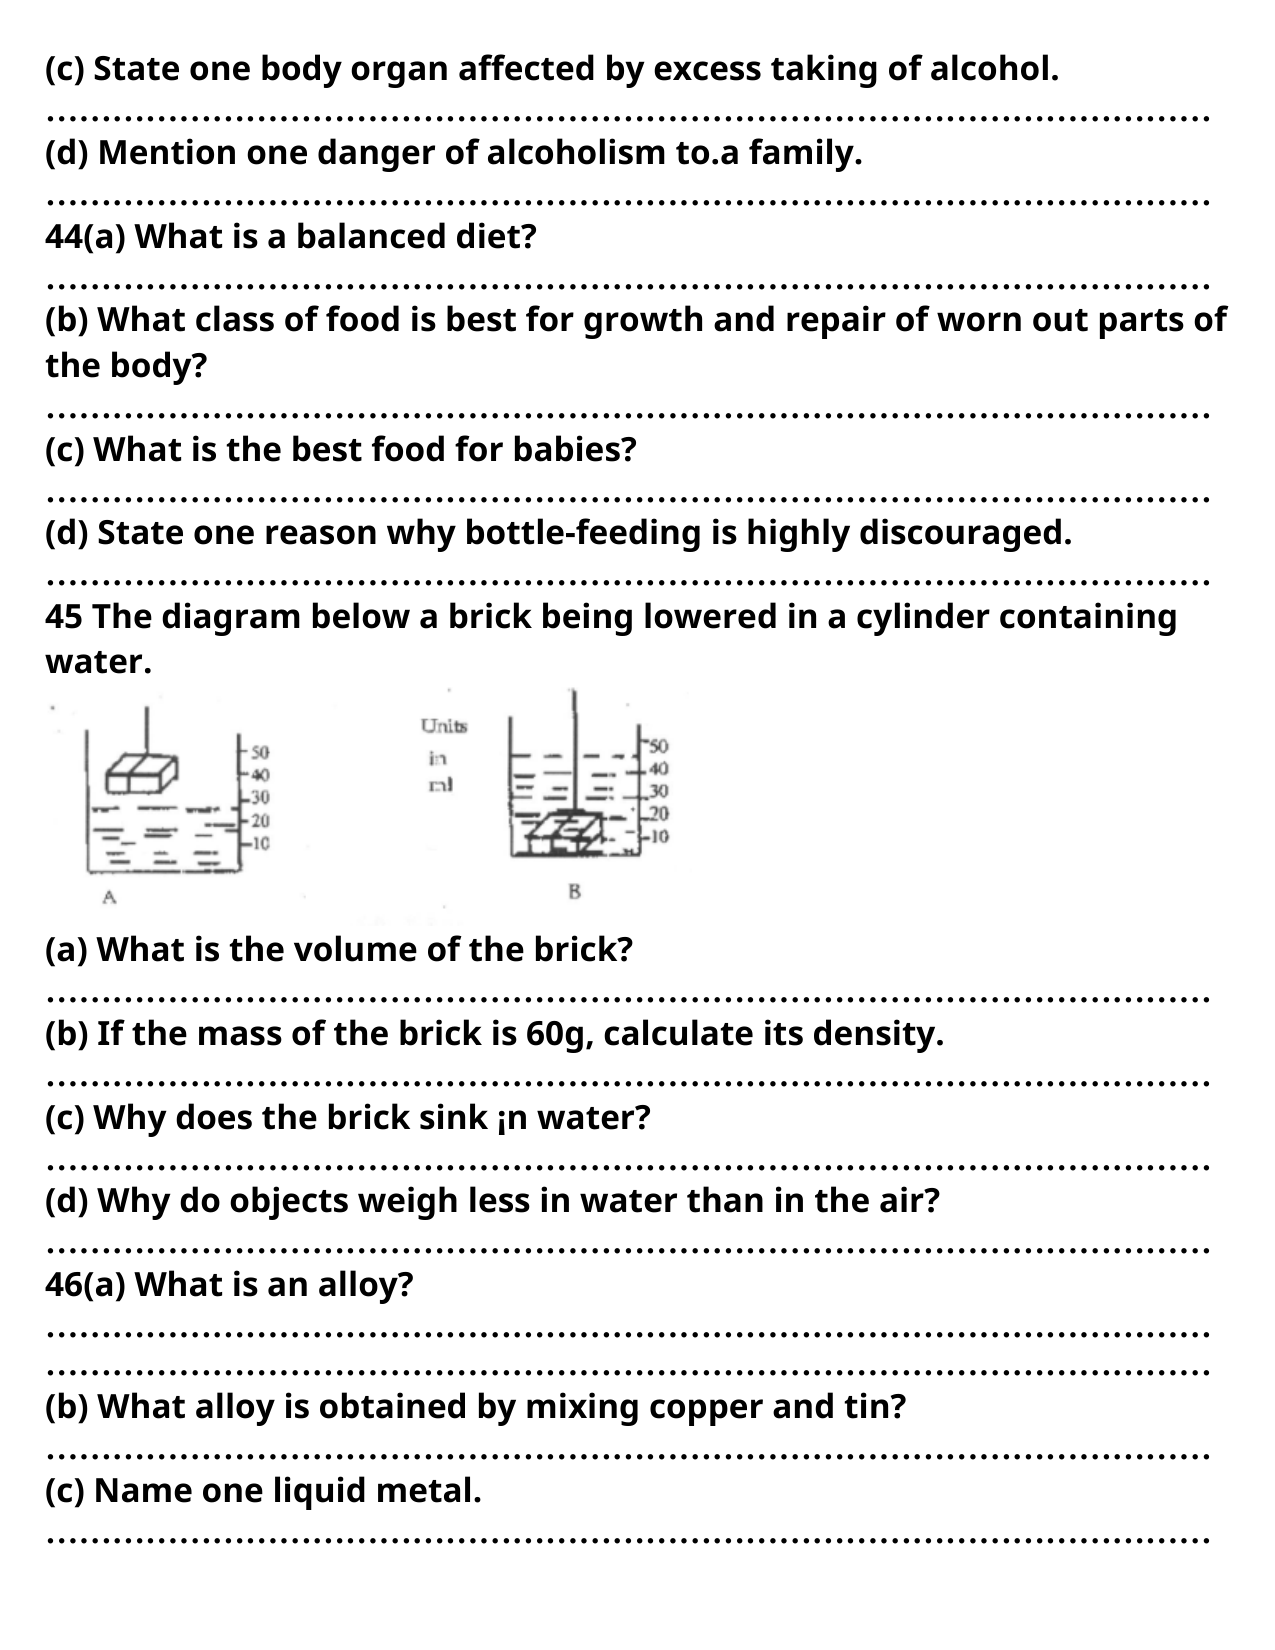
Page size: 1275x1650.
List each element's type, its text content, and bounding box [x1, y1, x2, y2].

text (d) Mention one danger of alcoholism to.a family. …………………………………………………………………………………………… [45, 129, 1230, 212]
text (b) What class of food is best for growth and repair of worn out parts of the body? …………………………………………………………………………………………… [45, 296, 1230, 425]
text 46(a) What is an alloy? …………………………………………………………………………………………… [45, 1261, 1230, 1345]
text (c) What is the best food for babies? …………………………………………………………………………………………… [45, 425, 1230, 509]
text (b) What alloy is obtained by mixing copper and tin? …………………………………………………………………………………………… [45, 1383, 1230, 1467]
text (c) Why does the brick sink ¡n water? …………………………………………………………………………………………… [45, 1093, 1230, 1177]
text (d) State one reason why bottle-feeding is highly discouraged. …………………………………………………………………………………………… [45, 509, 1230, 593]
picture [45, 683, 692, 926]
text (b) If the mass of the brick is 60g, calculate its density. …………………………………………………………………………………………… [45, 1010, 1230, 1093]
text (c) Name one liquid metal. …………………………………………………………………………………………… [45, 1467, 1230, 1551]
text (d) Why do objects weigh less in water than in the air? …………………………………………………………………………………………… [45, 1177, 1230, 1261]
text (c) State one body organ affected by excess taking of alcohol. …………………………………………………………………………………………… [45, 45, 1230, 129]
text (a) What is the volume of the brick? …………………………………………………………………………………………… [45, 926, 1230, 1010]
text …………………………………………………………………………………………… [45, 1345, 1230, 1383]
text 44(a) What is a balanced diet? …………………………………………………………………………………………… [45, 212, 1230, 296]
